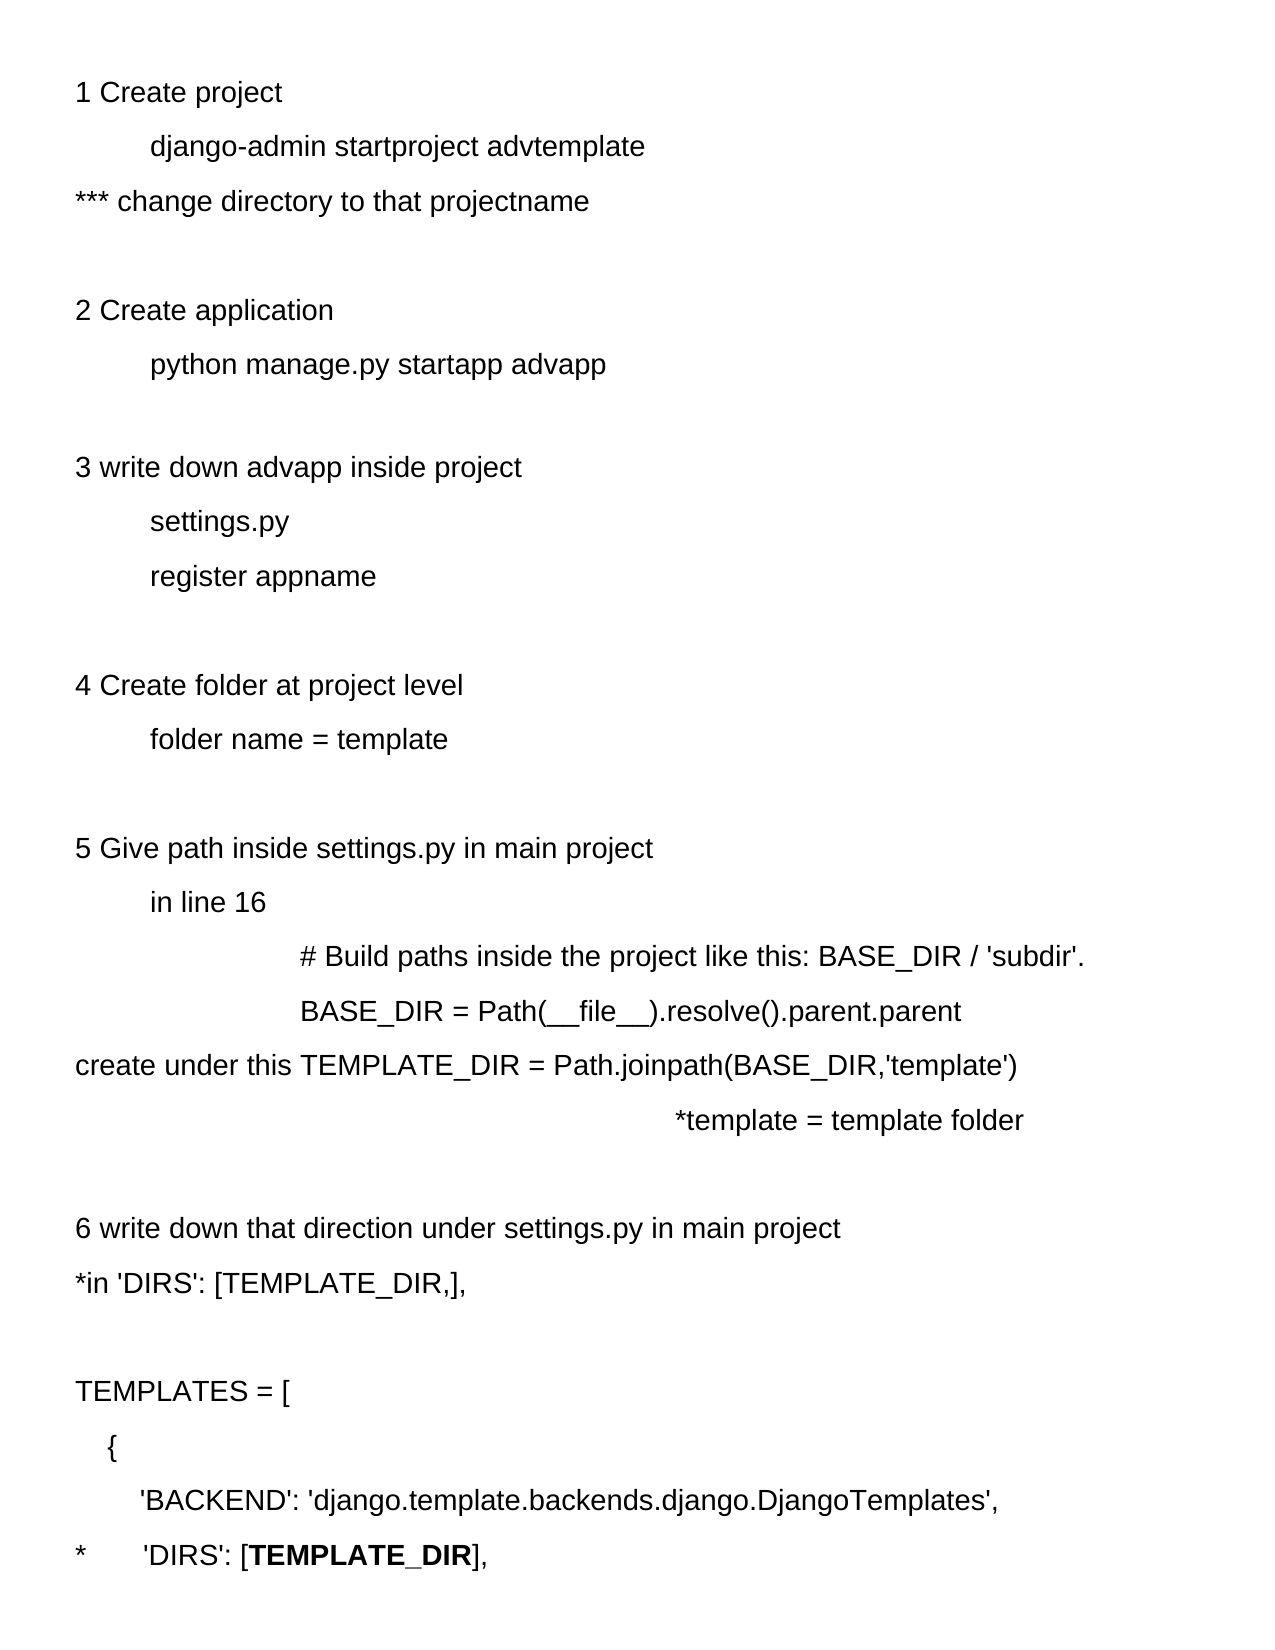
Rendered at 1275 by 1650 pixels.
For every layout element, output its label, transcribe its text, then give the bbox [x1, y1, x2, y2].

text 3 write down advapp inside project [75, 450, 1200, 484]
text 4 Create folder at project level [75, 668, 1200, 701]
text TEMPLATES = [ [75, 1374, 1200, 1408]
text folder name = template [75, 722, 1200, 756]
text 5 Give path inside settings.py in main project [75, 831, 1200, 864]
text create under this TEMPLATE_DIR = Path.joinpath(BASE_DIR,'template') [75, 1048, 1200, 1082]
text django-admin startproject advtemplate [75, 129, 1200, 163]
text python manage.py startapp advapp [75, 347, 1200, 380]
text 6 write down that direction under settings.py in main project [75, 1211, 1200, 1245]
text in line 16 [75, 885, 1200, 919]
text *** change directory to that projectname [75, 184, 1200, 217]
text register appname [75, 559, 1200, 592]
text 2 Create application [75, 292, 1200, 326]
text settings.py [75, 504, 1200, 538]
text 1 Create project [75, 75, 1200, 108]
text BASE_DIR = Path(__file__).resolve().parent.parent [75, 994, 1200, 1027]
text { [75, 1429, 1200, 1462]
text *in 'DIRS': [TEMPLATE_DIR,], [75, 1266, 1200, 1299]
text 'BACKEND': 'django.template.backends.django.DjangoTemplates', [75, 1483, 1200, 1517]
text *template = template folder [75, 1103, 1200, 1136]
text # Build paths inside the project like this: BASE_DIR / 'subdir'. [75, 939, 1200, 973]
text * 'DIRS': [TEMPLATE_DIR], [75, 1538, 1200, 1571]
